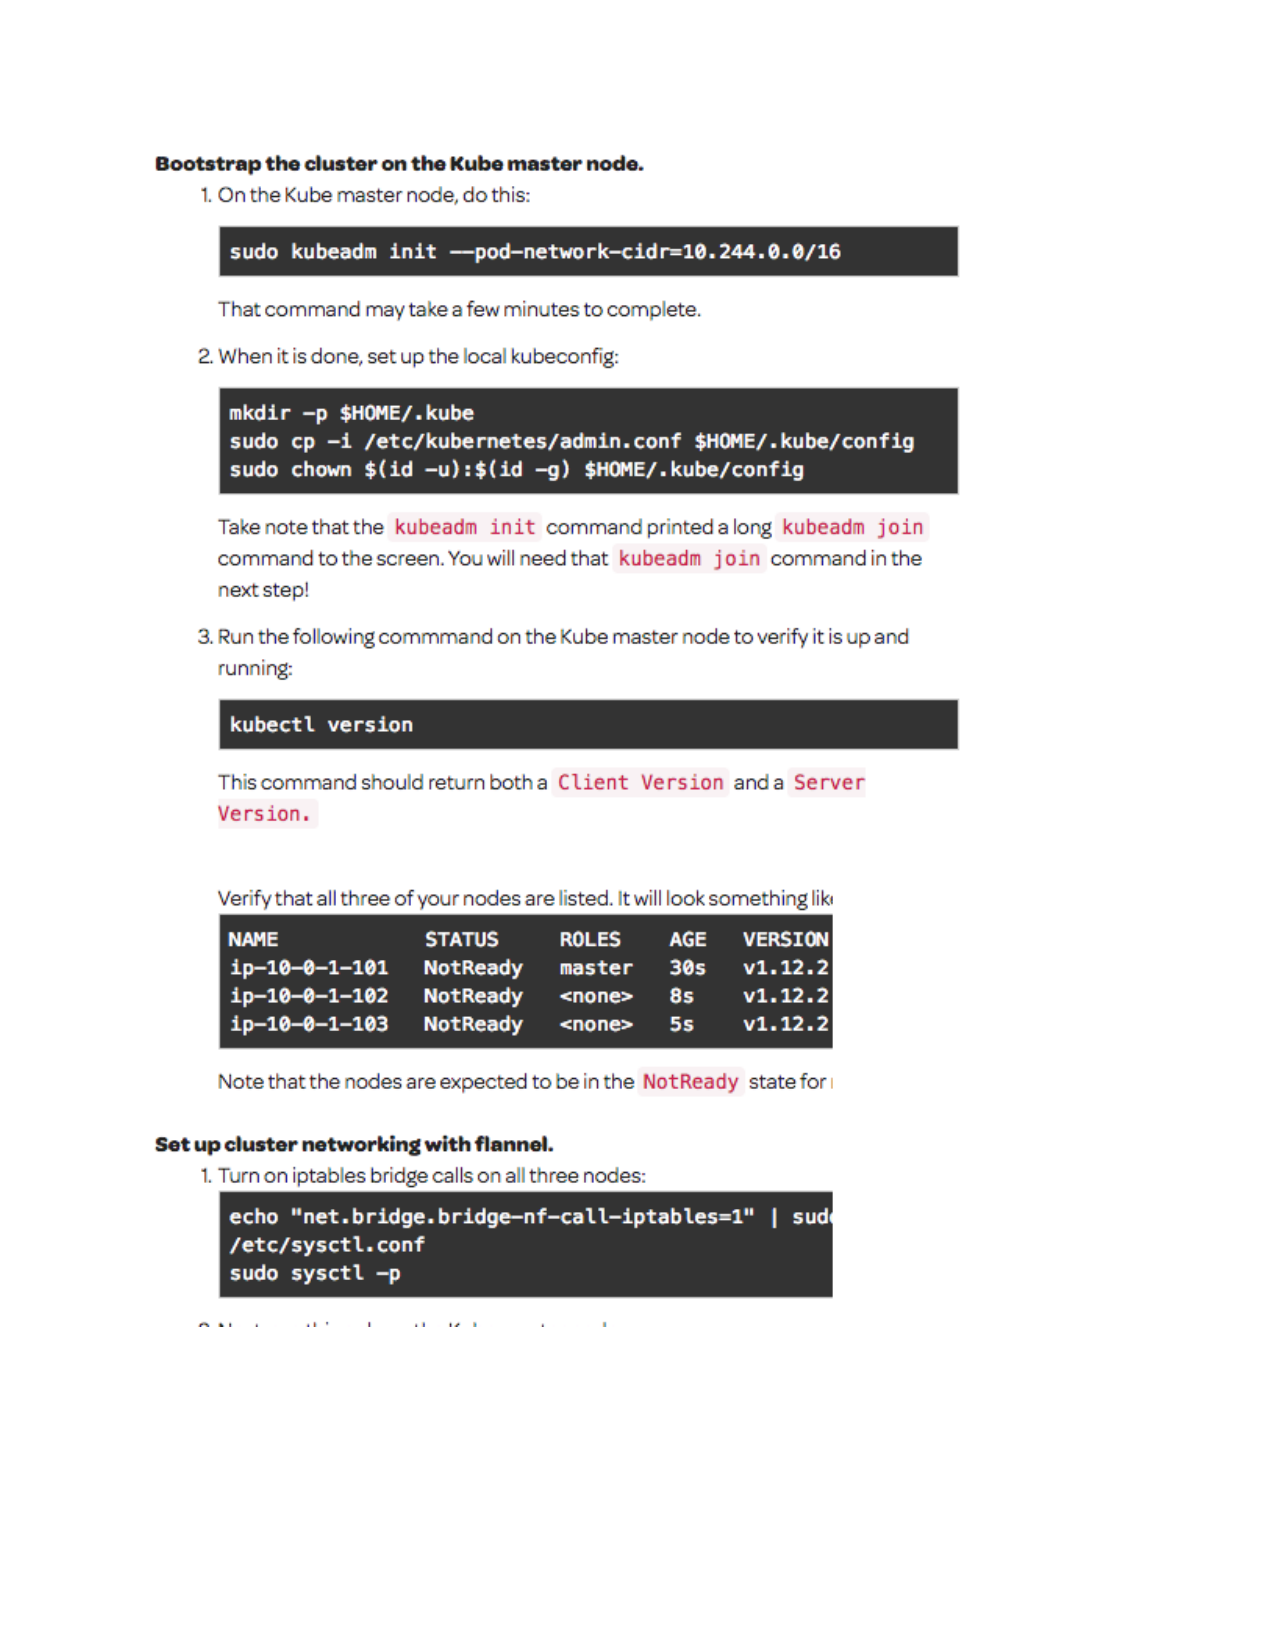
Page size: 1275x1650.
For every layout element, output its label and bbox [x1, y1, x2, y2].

picture [150, 150, 983, 843]
picture [150, 876, 833, 1327]
